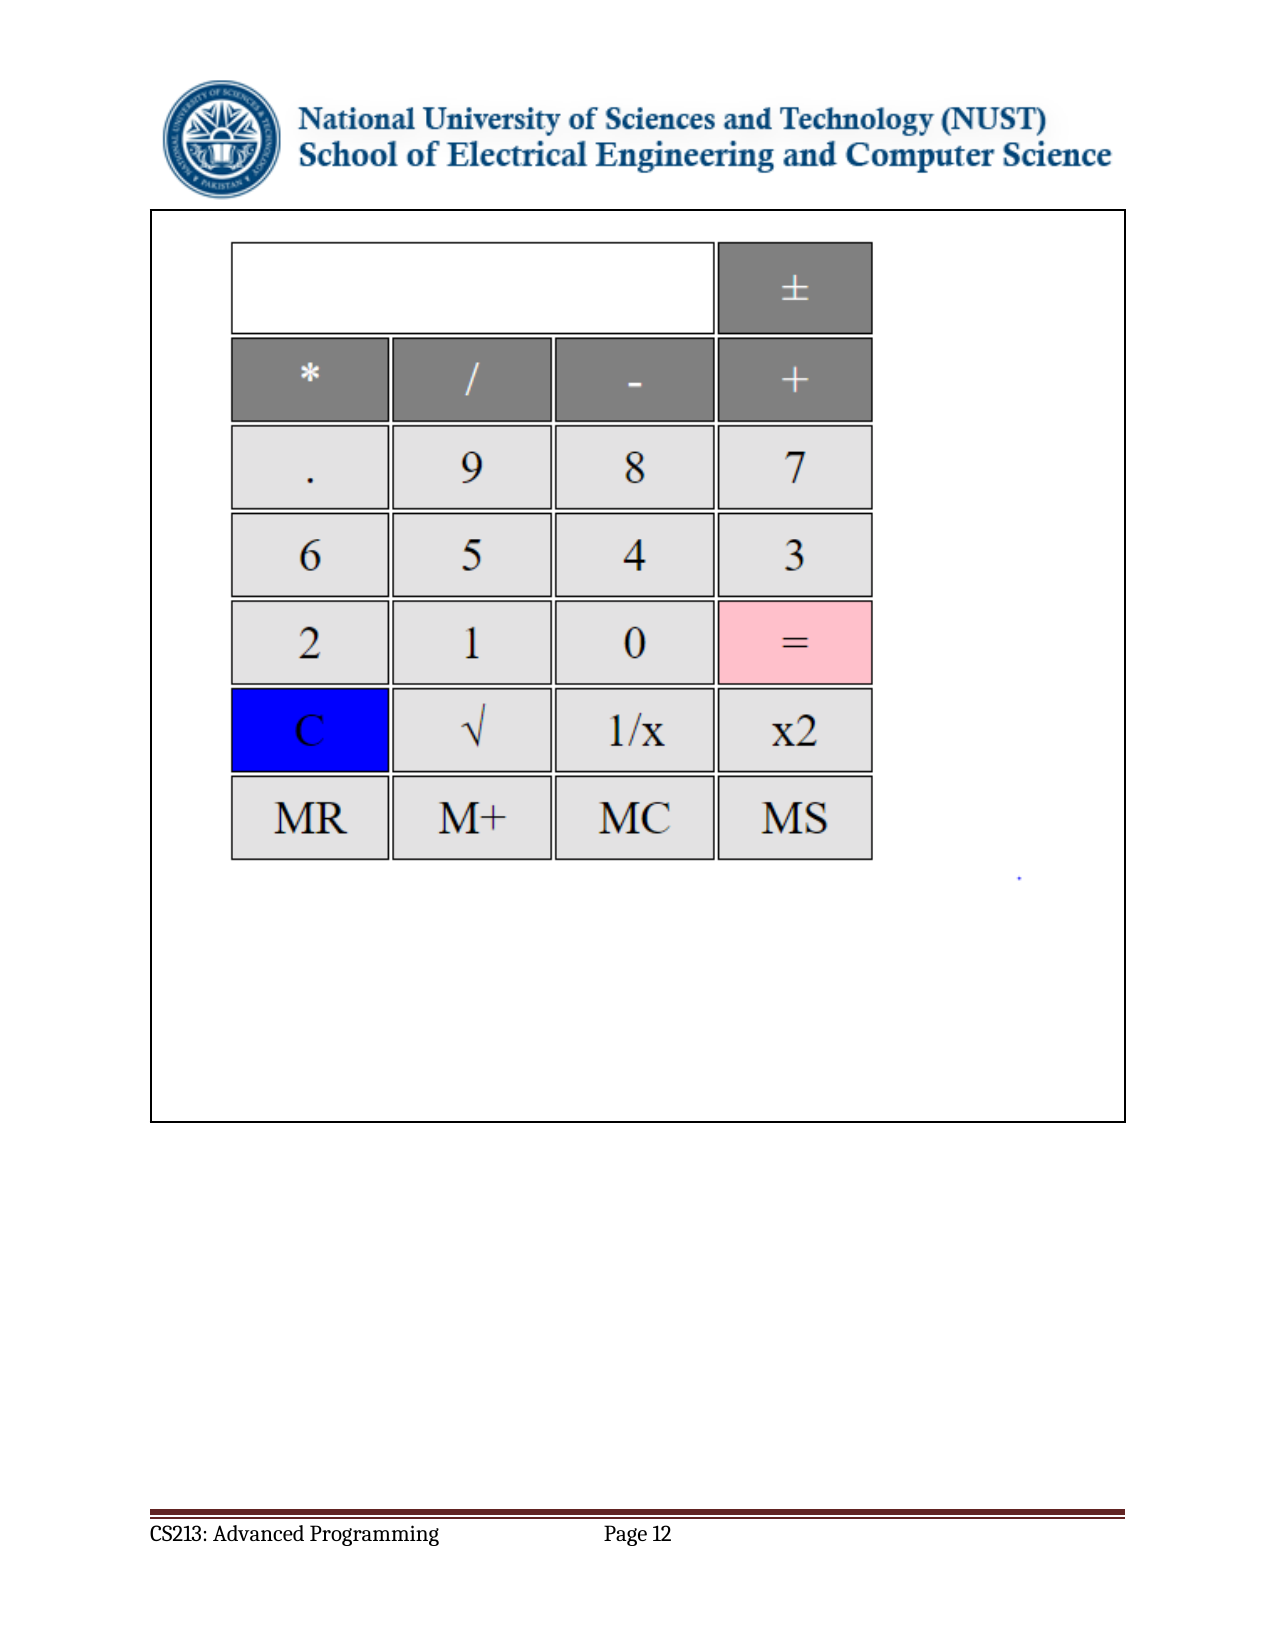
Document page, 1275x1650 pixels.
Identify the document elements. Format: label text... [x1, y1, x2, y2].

table_cell Task Code: <!DOCTYPE html> <html> <head> <title> calculator </title> <style type="text/css"> *{ margin-left: 15%; margin-right: 15%; margin-top: 3%; } #answer{ margin-right: 3%; width: 320px; height: 55px; background-color: white; border : 1px solid black; text-align: left; color: black; font-size: 30px; } .box{ width: 80px; height: 50px; background-color: #E3E2E3; border : 1px solid black; text-align: center; color: black; font-size: 30px; } .box1{ width: 80px; height: 50px; background-color: grey; border : 1px solid black; text-align: center; color: white; font-size: 30px; } #equals{ background-color: pink; } #clear{ background-color: blue; } .box:hover{ background-color: purple; } .box1:hover{ background-color: yellow; } h1{ text-align: center; } </style> </head> <body> <table> <tr> <td colspan="3" id="answer"></td> <td class="box1 button" id="inv">&#177;</td> </tr> <tr> <td class="box1 button" id="multiply" data-num='*'>*</td> <td class="box1 button" id="divide" data-num='/'>/</td> <td class="box1 button" id="subtract" data-num='-'>-</td> <td class="box1 button" id="add" data-num='+'>+</td> </tr> <tr> <td class="box button" data-num='.'>.</td> <td class="box button" data-num='9'>9</td> <td class="box button" data-num='8'>8</td> <td class="box button" data-num='7'>7</td> </tr> <tr> <td class="box button" data-num='6'>6</td> <td class="box button" data-num='5'>5</td> <td class="box button" data-num='4'>4</td> <td class="box button" data-num='3'>3</td> </tr> <tr> <td class="box button" data-num='2'>2</td> <td class="box button" data-num='1'>1</td> <td class="box button" data-num='0'> 0</td> <td class="box" id="equals">=</td> </tr> <tr> <td class="box" id="clear">C</td> <td class="box button" id="sqr">&#8730;</td> <td class="box button" id="den">1/x</td> <td class="box button" id="square">x2</td> </tr> <tr> <td class="box" id="mr">MR</td> <td class="box" id="m+">M+</td> <td class="box" id="mc">MC</td> <td class="box" id="ms">MS</td> </tr> </table> <script type="text/javascript"> const buttons = document.querySelectorAll('.button'); const answer = document.getElementById('answer'); const equal = document.getElementById('equals'); const clear = document.getElementById('clear'); const sqr = document.getElementById('sqr'); const square = document.getElementById("square"); const den = document.getElementById("den"); const Mr = document.getElementById("mr"); const Ms = document.getElementById("ms"); const Mc = document.getElementById("mc"); const Mplus = document.getElementById("m+"); const invert = document.getElementById("inv"); buttons.forEach(function(btn){ btn.addEventListener('click' , function(){ let number = btn.getAttribute('data-num'); answer.innerHTML += number; }); }); document.addEventListener('keydown', function(event){ if(event.key == 'Enter'){equalHandler();} if(event.key == 'C' || event.key == 'c'){clearHandler();} let arr = ['1','2','3','4','5','6','7','8','9','0' , '+','-','*','/']; if(arr.indexOf(event.key) >= 0){ answer.innerHTML += event.key; } }); equal.addEventListener('click' , equalHandler); function equalHandler(){ let value1 = eval(answer.innerHTML); answer.innerHTML = value1; } clear.addEventListener('click' , clearHandler); function clearHandler(){ answer.innerHTML = " "; }; sqr.addEventListener('click' , squareRoot); function squareRoot() { x = parseInt(answer.innerHTML); answer.innerHTML = Math.sqrt(x); } square.addEventListener('click' , square1); function square1(){ x = parseInt(answer.innerHTML); answer.innerHTML = Math.pow(x,2); } den.addEventListener('click' , denm); function denm(){ x = parseInt(answer.innerHTML); answer.innerHTML = 1/x; } var num = 0; Ms.addEventListener('click' , storeNumber); function storeNumber(){ num = parseInt(answer.innerHTML); } Mr.addEventListener('click' , readnumber); function readnumber(){ answer.innerHTML = num; } Mc.addEventListener('click' , clearnumber); function clearnumber(){ num = 0; } Mplus.addEventListener('click' , mplus); function mplus(){ num = answer.innerHTML; }; invert.addEventListener('click' , inv); function inv(){ let value5 = parseInt(answer.innerHTML); value5 *= -1; clearHandler(); answer.innerHTML = value5; } </script> </body> </html> Task Output Screenshot: [152, 211, 1124, 1121]
picture [161, 211, 1114, 1095]
picture [150, 75, 1125, 209]
